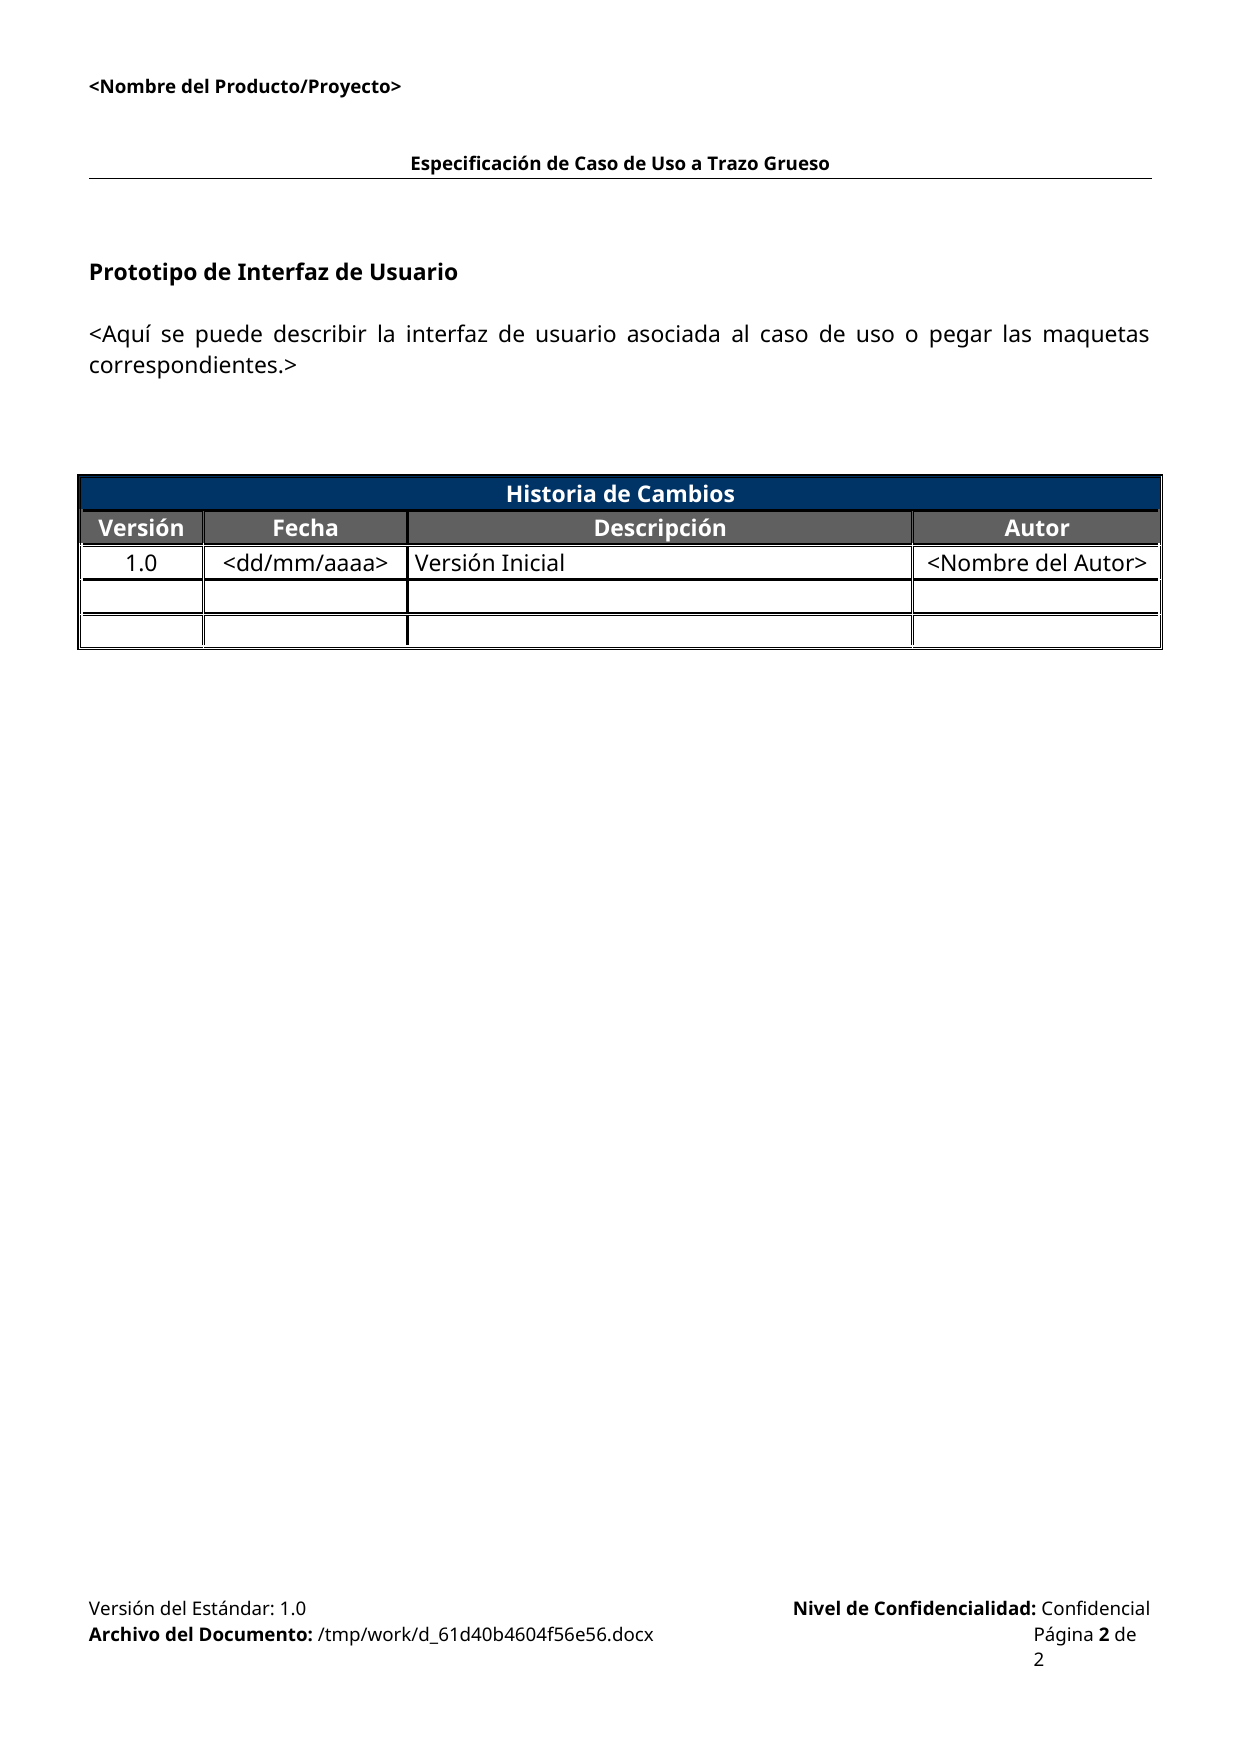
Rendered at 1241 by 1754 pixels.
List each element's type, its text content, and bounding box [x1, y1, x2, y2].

text Prototipo de Interfaz de Usuario [89, 256, 1152, 287]
table_cell Versión Inicial [409, 547, 911, 578]
table_cell Fecha [205, 512, 406, 543]
table_cell [79, 578, 202, 612]
table_cell [409, 581, 911, 612]
table_cell Versión [81, 509, 202, 543]
table_cell [913, 612, 1160, 647]
table_cell [205, 581, 406, 612]
table_cell 1.0 [81, 543, 202, 578]
table_cell Descripción [409, 512, 911, 543]
table_cell [914, 578, 1161, 612]
table_cell <Nombre del Autor> [914, 543, 1160, 578]
table_cell <dd/mm/aaaa> [205, 547, 406, 578]
table_cell Autor [914, 509, 1160, 543]
table_cell [81, 612, 204, 647]
table_cell [407, 616, 913, 647]
table_header Historia de Cambios [81, 478, 1160, 509]
text <Aquí se puede describir la interfaz de usuario asociada al caso de uso o pegar las maquetas correspondientes.> [89, 318, 1152, 381]
table_cell [204, 616, 407, 647]
